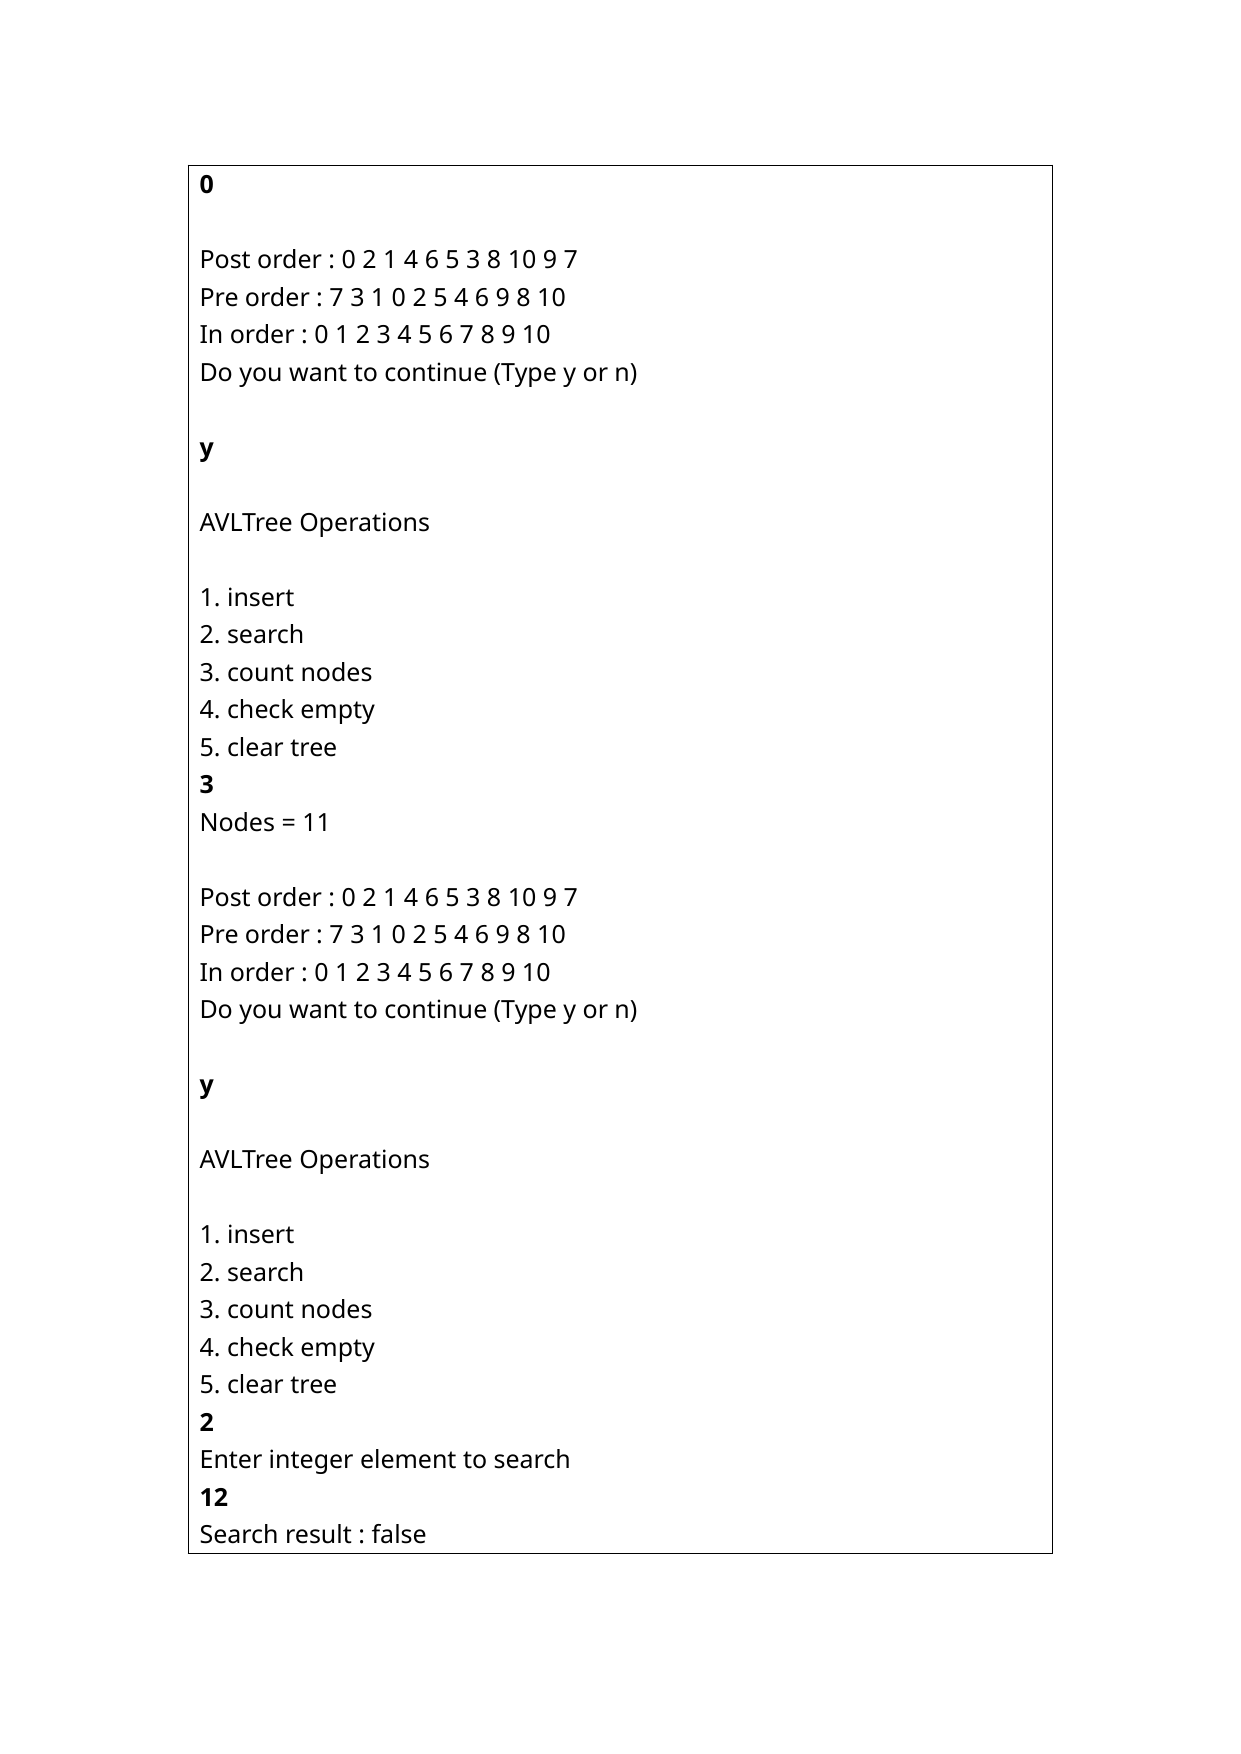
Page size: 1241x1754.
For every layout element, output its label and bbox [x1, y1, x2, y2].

table_header [189, 166, 1052, 1553]
